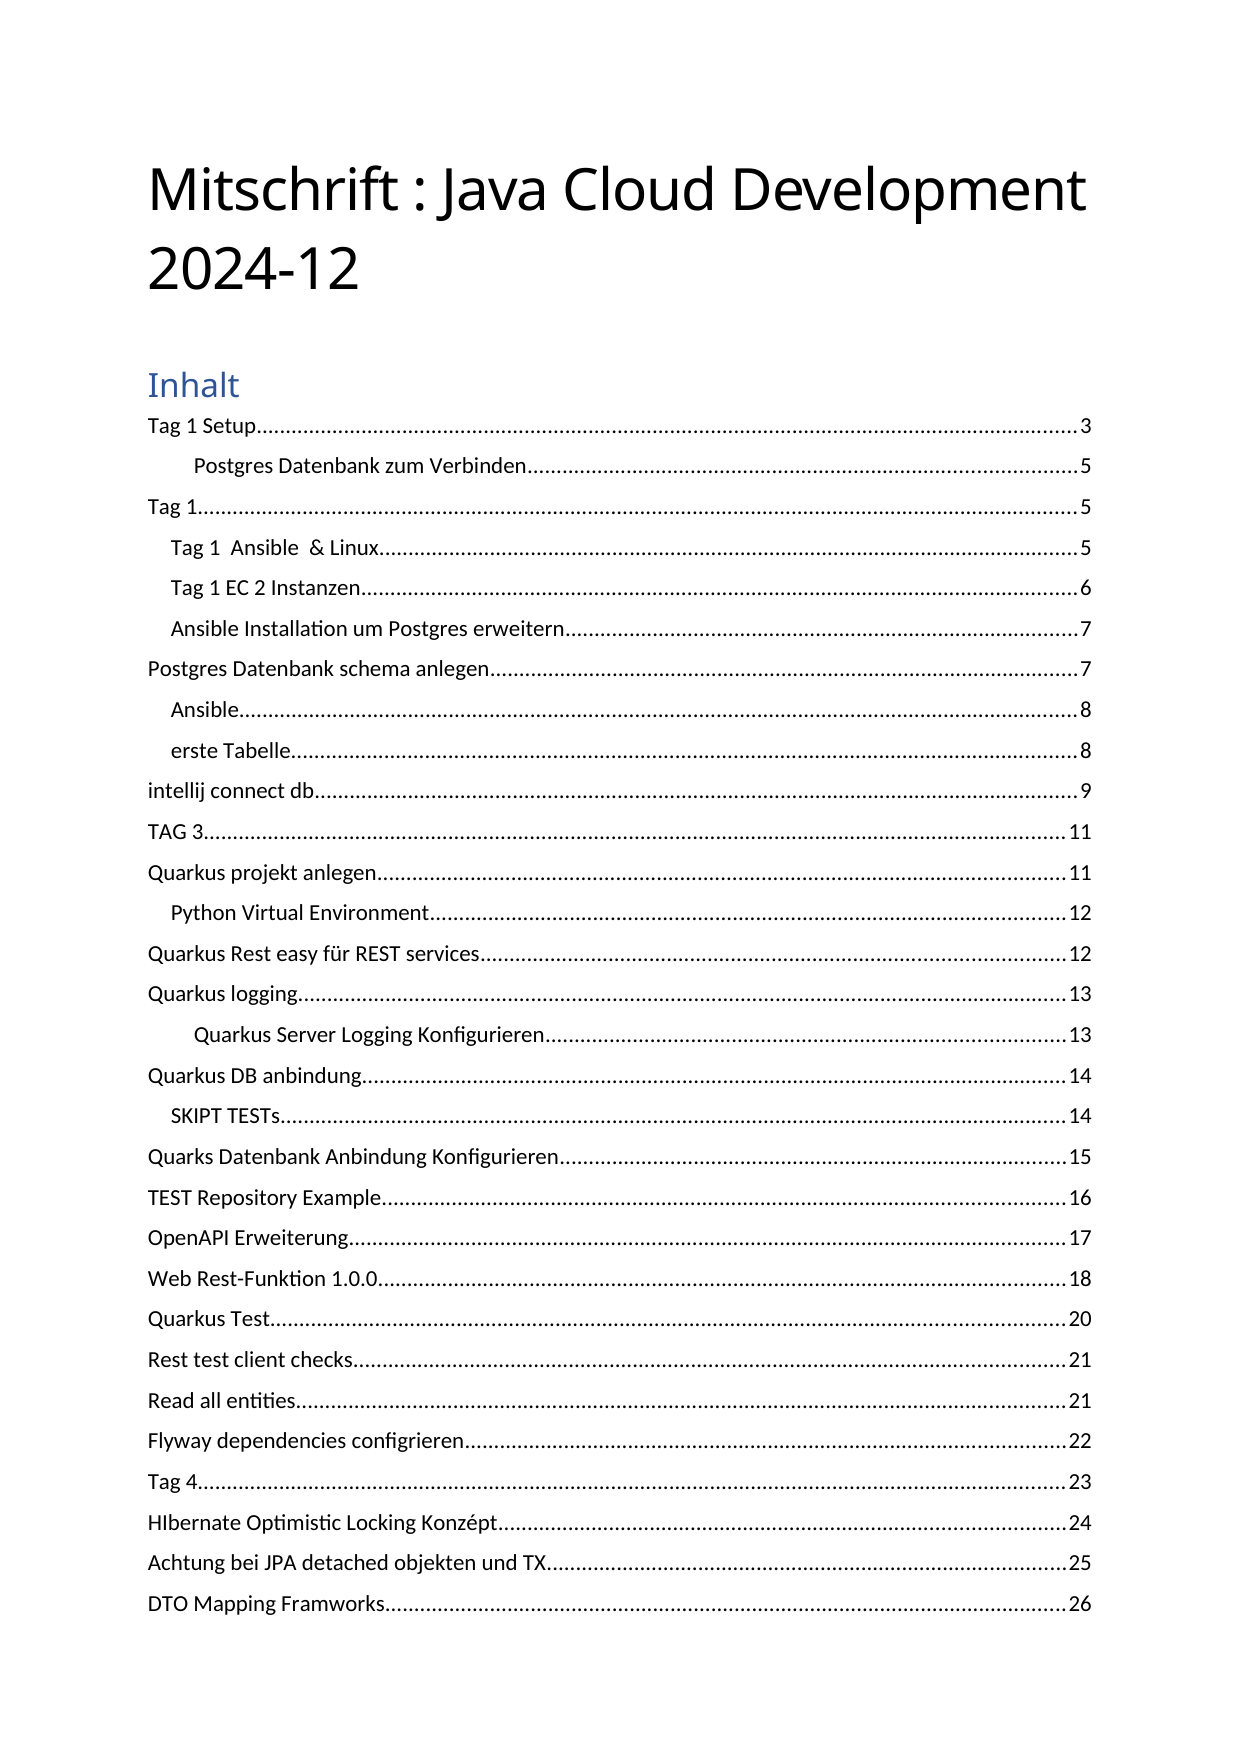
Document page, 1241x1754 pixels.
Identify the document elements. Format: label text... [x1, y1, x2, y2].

title Mitschrift : Java Cloud Development 2024-12 [148, 148, 1093, 307]
